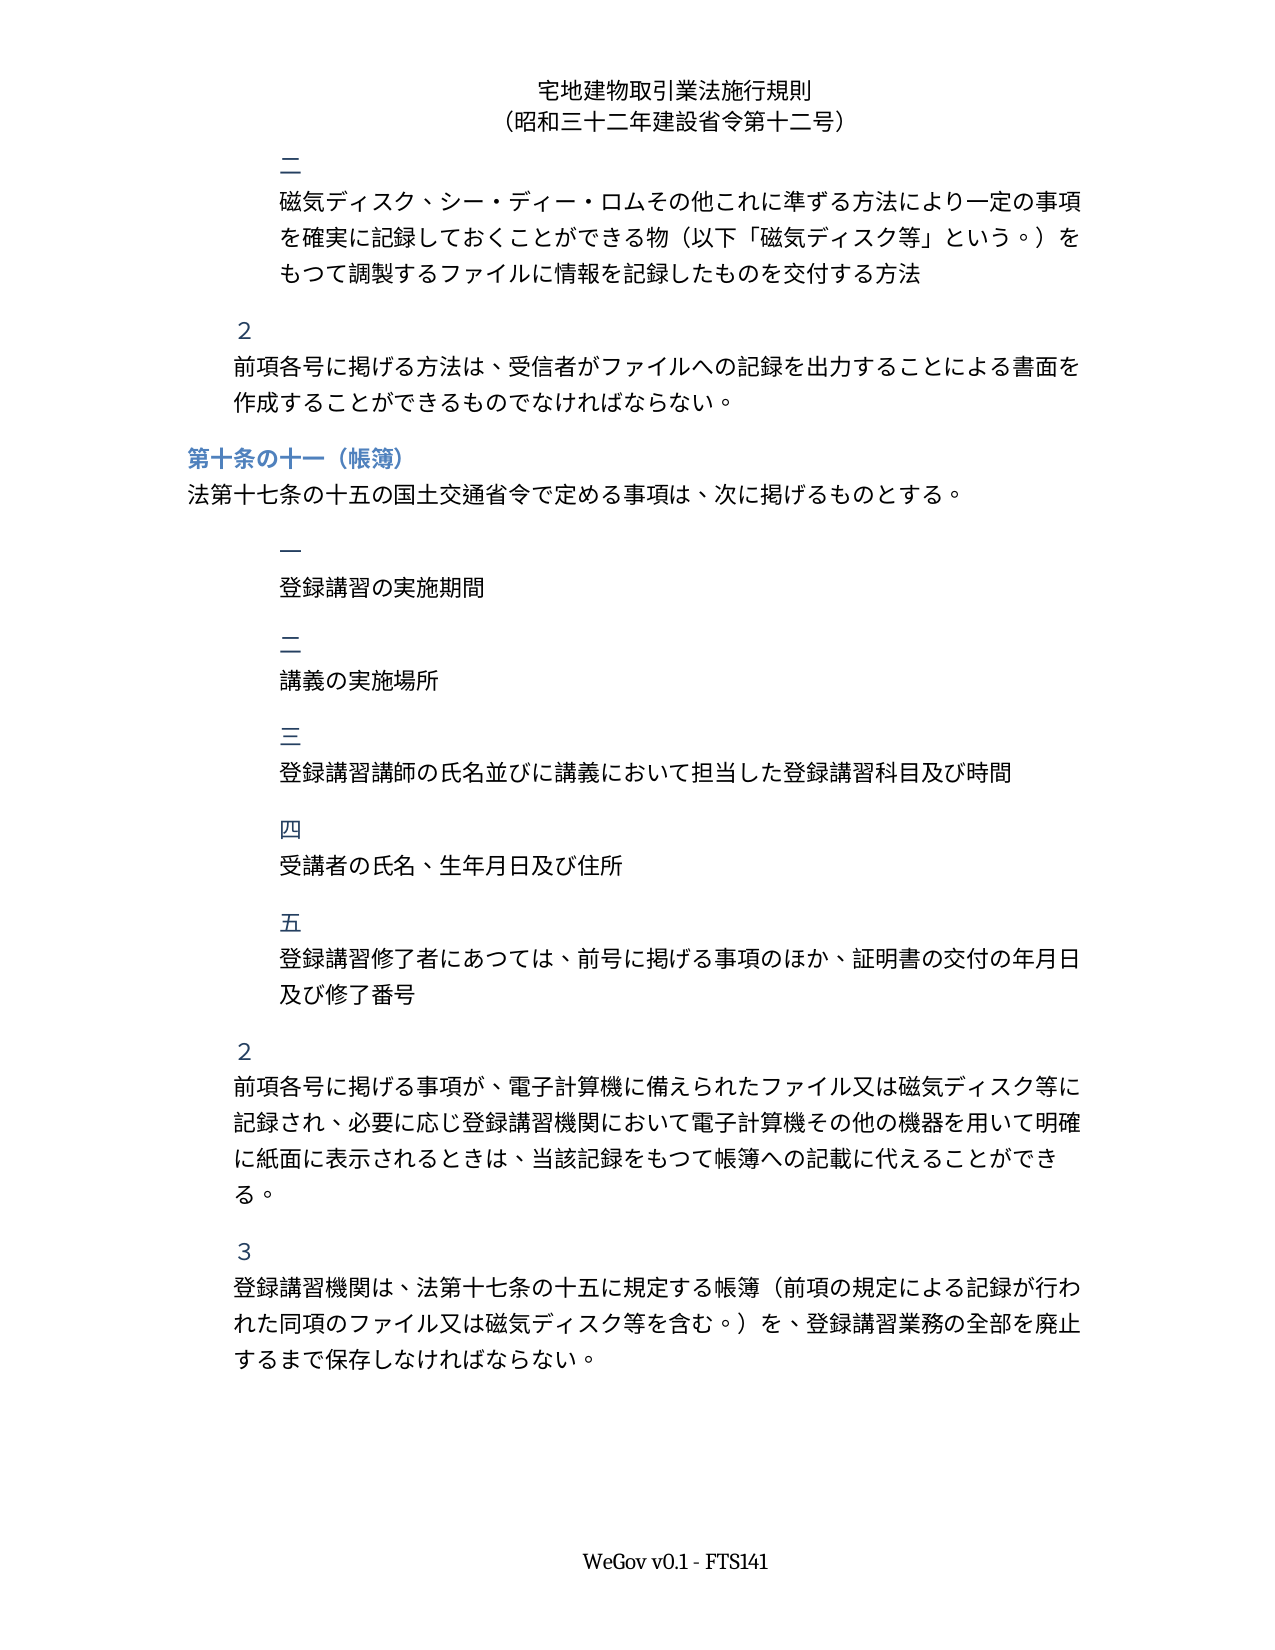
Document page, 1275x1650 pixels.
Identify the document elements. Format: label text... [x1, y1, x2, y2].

subtitle 二 [279, 629, 1087, 660]
text 登録講習の実施期間 [279, 572, 1087, 603]
text 前項各号に掲げる事項が、電子計算機に備えられたファイル又は磁気ディスク等に記録され、必要に応じ登録講習機関において電子計算機その他の機器を用いて明確に紙面に表示されるときは、当該記録をもつて帳簿への記載に代えることができる。 [233, 1071, 1087, 1210]
text 前項各号に掲げる方法は、受信者がファイルへの記録を出力することによる書面を作成することができるものでなければならない。 [233, 351, 1087, 418]
subtitle 三 [279, 721, 1087, 753]
text 登録講習機関は、法第十七条の十五に規定する帳簿（前項の規定による記録が行われた同項のファイル又は磁気ディスク等を含む。）を、登録講習業務の全部を廃止するまで保存しなければならない。 [233, 1272, 1087, 1375]
subtitle ２ [233, 314, 1087, 346]
text 登録講習修了者にあつては、前号に掲げる事項のほか、証明書の交付の年月日及び修了番号 [279, 943, 1087, 1010]
subtitle 五 [279, 907, 1087, 938]
subtitle 第十条の十一（帳簿） [187, 443, 1087, 474]
subtitle 二 [279, 150, 1087, 181]
text 講義の実施場所 [279, 664, 1087, 696]
subtitle ３ [233, 1236, 1087, 1267]
subtitle ２ [233, 1035, 1087, 1067]
text 受講者の氏名、生年月日及び住所 [279, 850, 1087, 881]
text 法第十七条の十五の国土交通省令で定める事項は、次に掲げるものとする。 [187, 479, 1087, 510]
text 登録講習講師の氏名並びに講義において担当した登録講習科目及び時間 [279, 757, 1087, 788]
text 磁気ディスク、シー・ディー・ロムその他これに準ずる方法により一定の事項を確実に記録しておくことができる物（以下「磁気ディスク等」という。）をもつて調製するファイルに情報を記録したものを交付する方法 [279, 186, 1087, 289]
subtitle 四 [279, 814, 1087, 845]
subtitle 一 [279, 536, 1087, 567]
